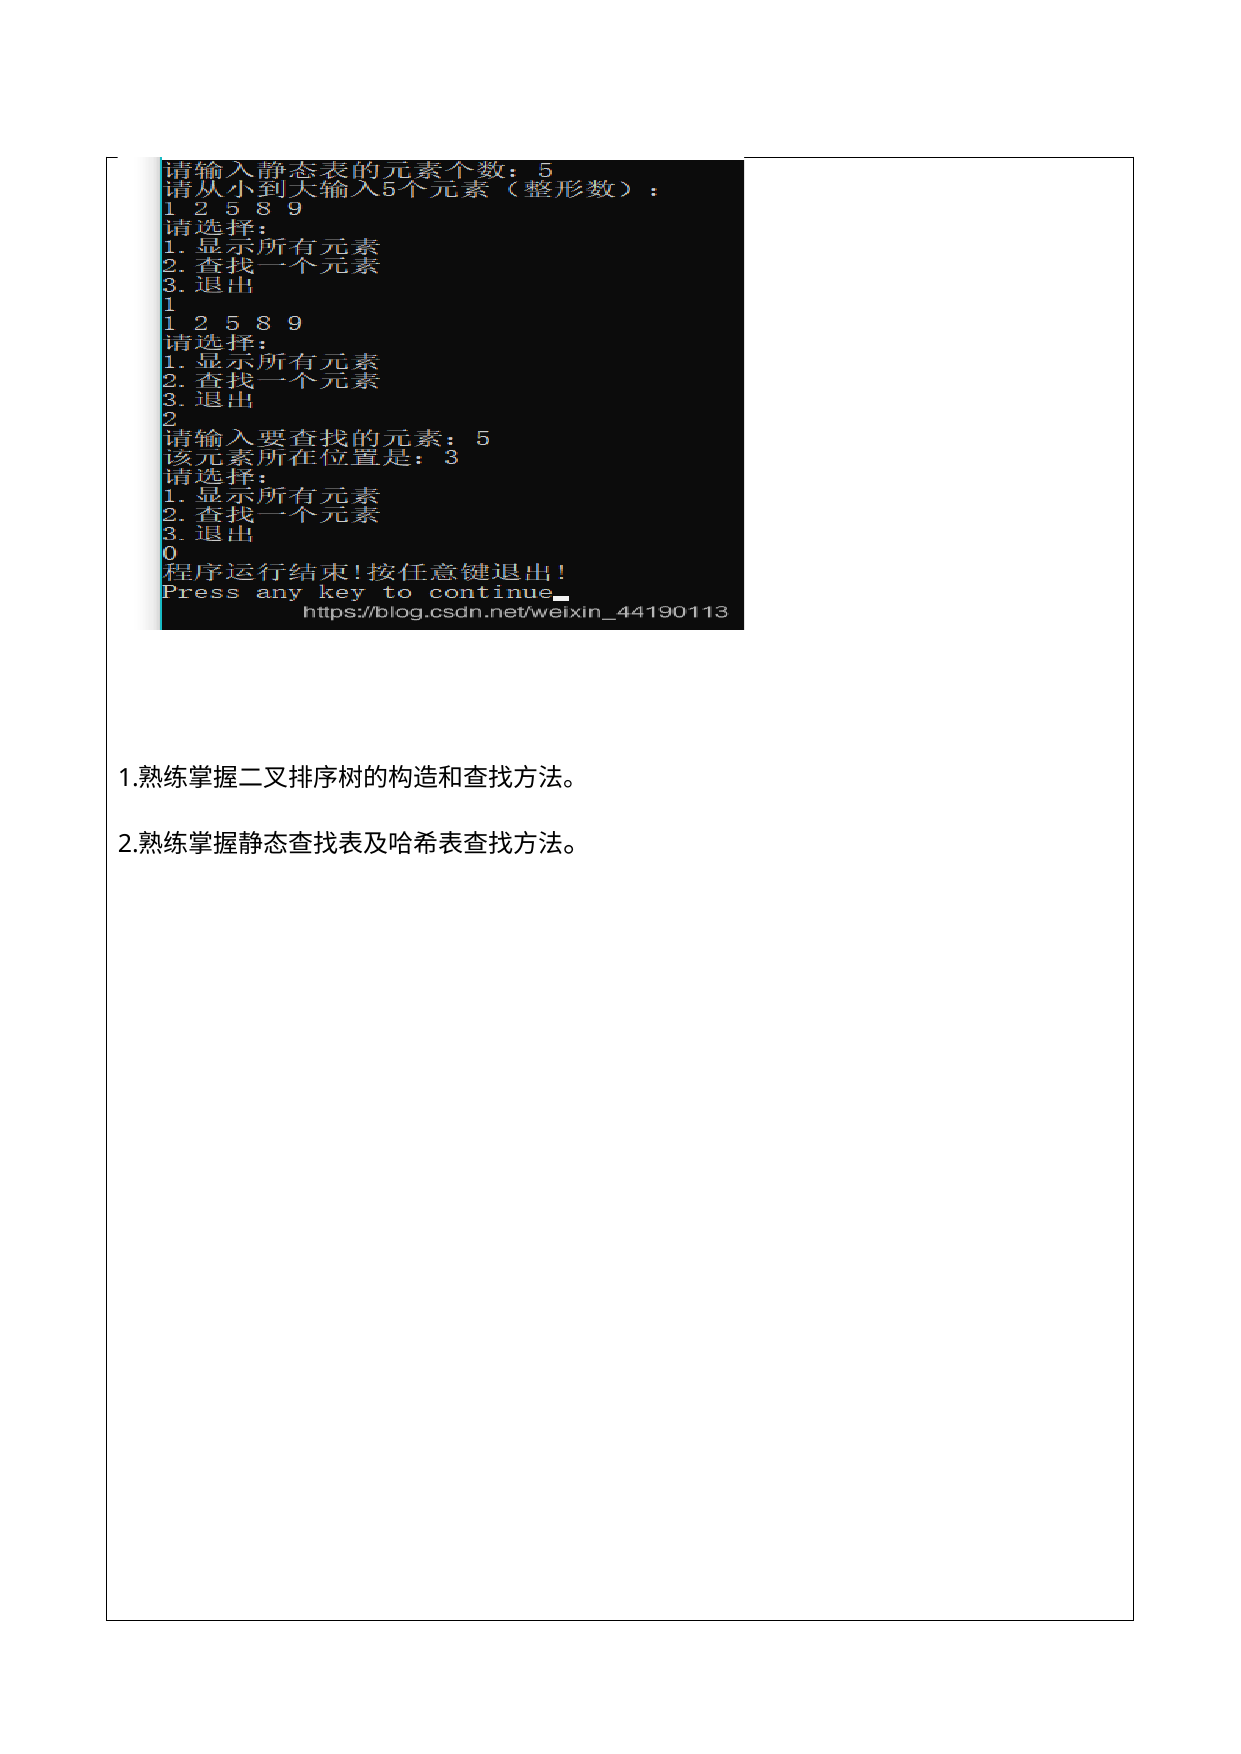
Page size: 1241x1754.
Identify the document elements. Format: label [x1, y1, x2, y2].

table_cell [107, 158, 1133, 1620]
picture [117, 157, 745, 630]
